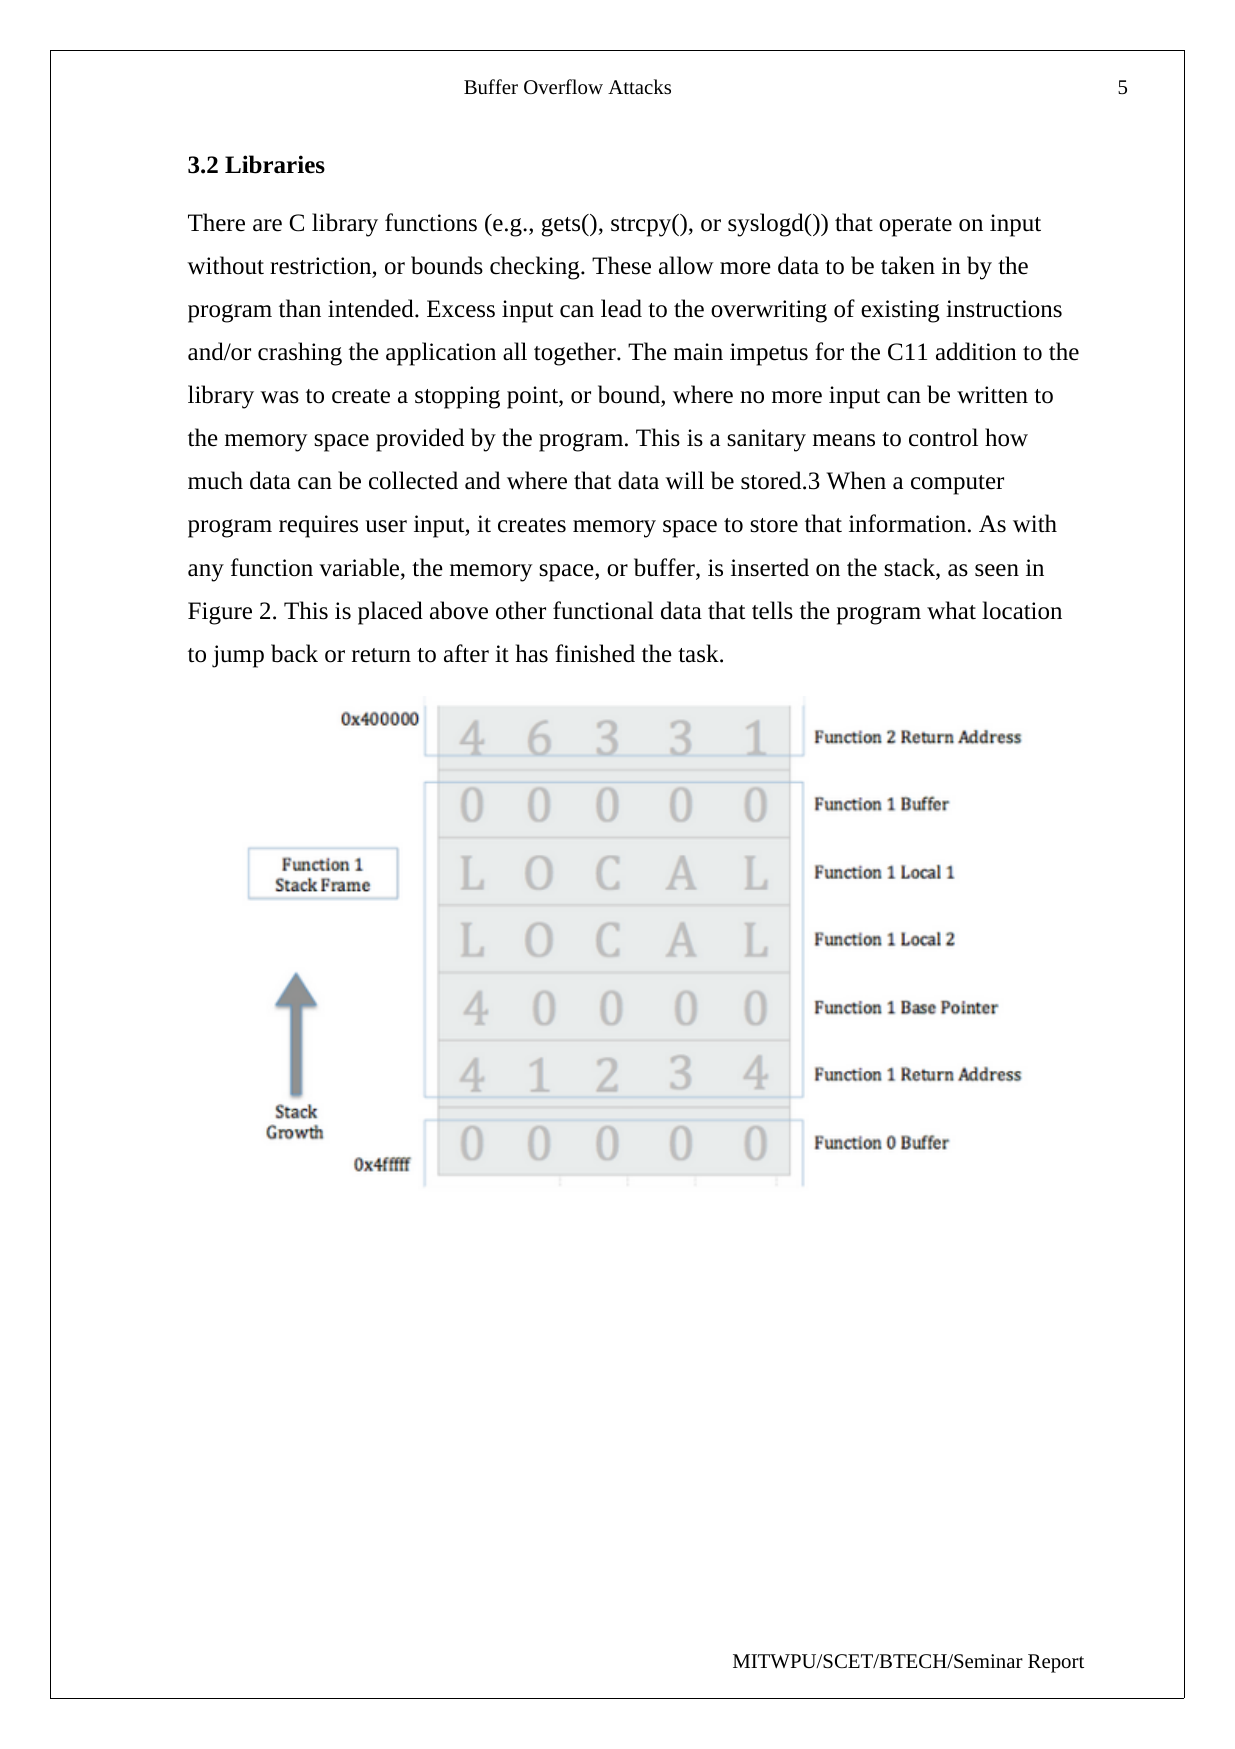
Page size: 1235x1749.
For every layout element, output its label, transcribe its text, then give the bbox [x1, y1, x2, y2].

picture [209, 696, 1063, 1192]
text There are C library functions (e.g., gets(), strcpy(), or syslogd()) that operate on input without restriction, or bounds checking. These allow more data to be taken in by the program than intended. Excess input can lead to the overwriting of existing instructions and/or crashing the application all together. The main impetus for the C11 addition to the library was to create a stopping point, or bound, where no more input can be written to the memory space provided by the program. This is a sanitary means to control how much data can be collected and where that data will be stored.3 When a computer program requires user input, it creates memory space to store that information. As with any function variable, the memory space, or buffer, is inserted on the stack, as seen in Figure 2. This is placed above other functional data that tells the program what location to jump back or return to after it has finished the task. [187, 208, 1084, 668]
text 3.2 Libraries [187, 150, 1084, 179]
